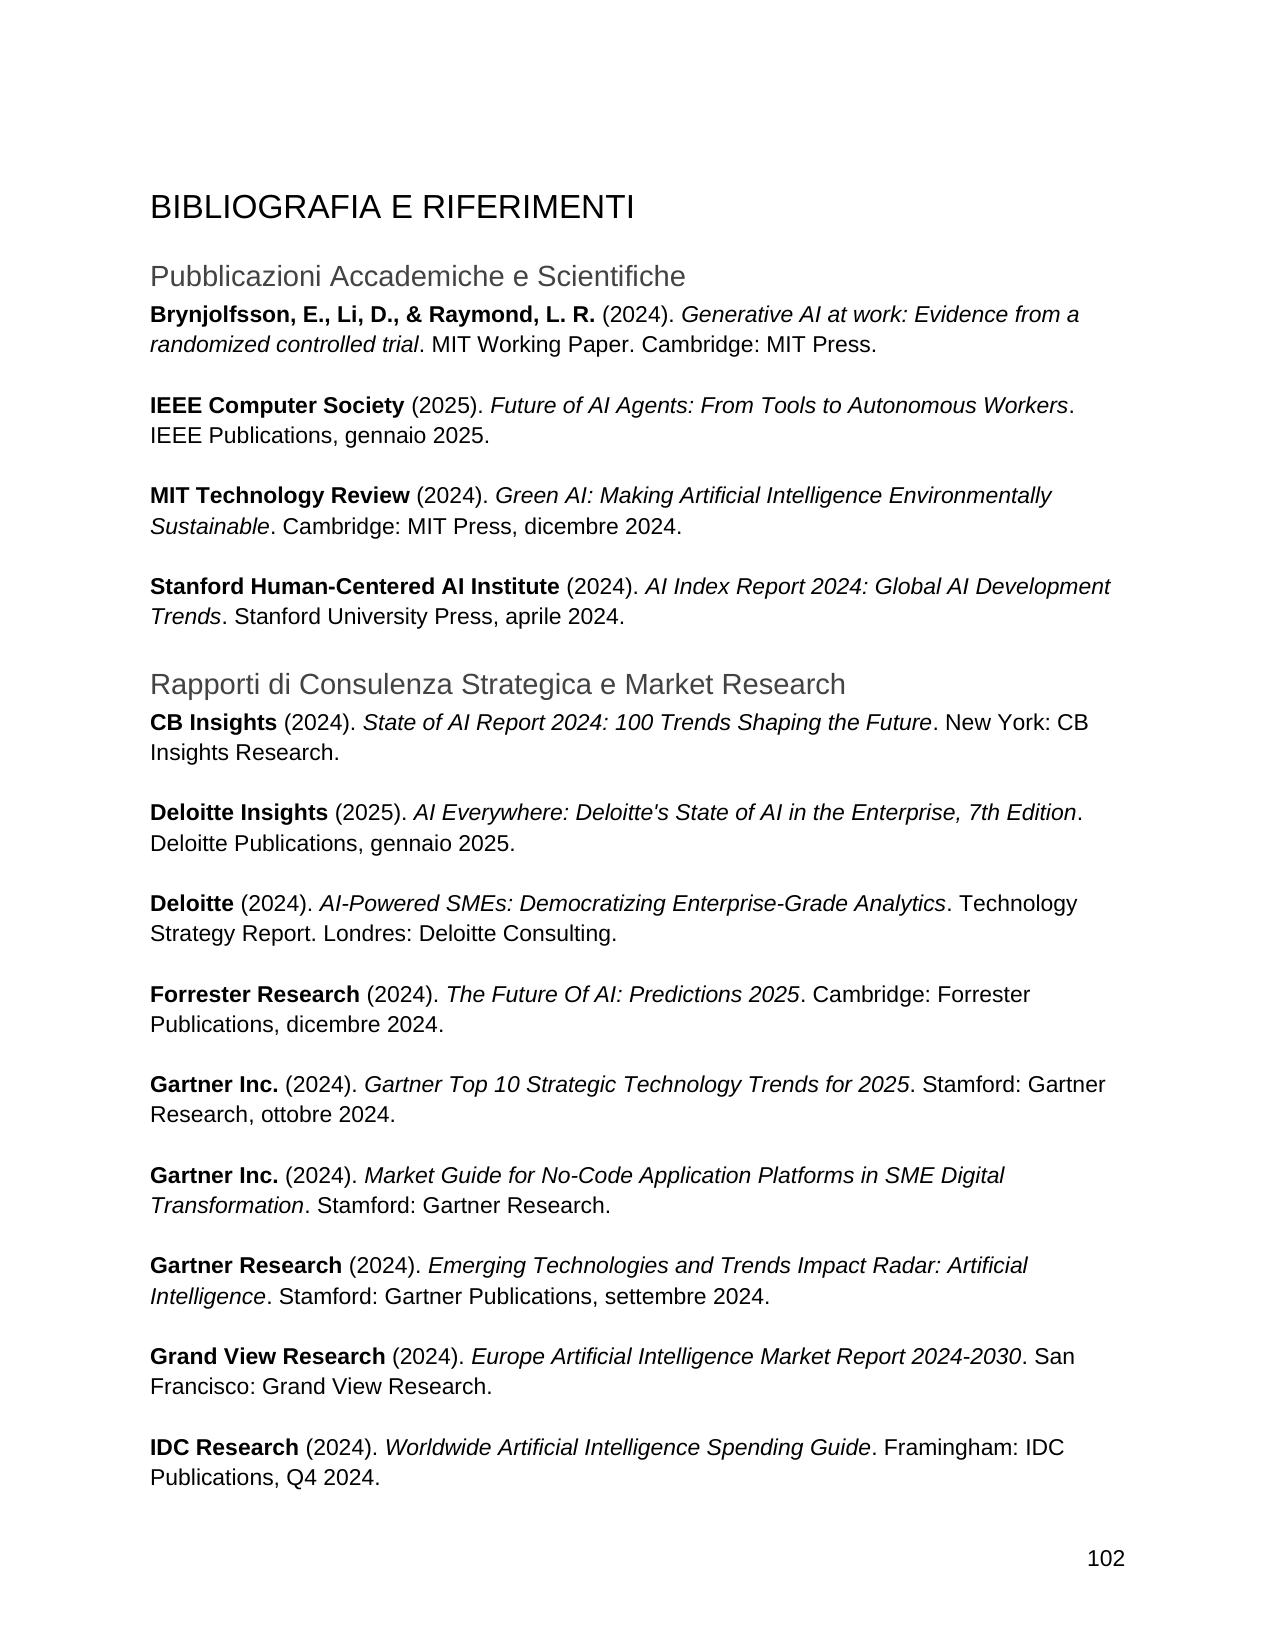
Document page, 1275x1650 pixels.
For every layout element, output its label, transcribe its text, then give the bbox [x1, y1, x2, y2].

text Deloitte (2024). AI-Powered SMEs: Democratizing Enterprise-Grade Analytics. Technology Strategy Report. Londres: Deloitte Consulting. [150, 890, 1125, 946]
subtitle Pubblicazioni Accademiche e Scientifiche [150, 259, 1125, 293]
text Deloitte Insights (2025). AI Everywhere: Deloitte's State of AI in the Enterprise, 7th Edition. Deloitte Publications, gennaio 2025. [150, 799, 1125, 856]
text MIT Technology Review (2024). Green AI: Making Artificial Intelligence Environmentally Sustainable. Cambridge: MIT Press, dicembre 2024. [150, 482, 1125, 539]
text IDC Research (2024). Worldwide Artificial Intelligence Spending Guide. Framingham: IDC Publications, Q4 2024. [150, 1434, 1125, 1490]
text Forrester Research (2024). The Future Of AI: Predictions 2025. Cambridge: Forrester Publications, dicembre 2024. [150, 981, 1125, 1037]
text Gartner Research (2024). Emerging Technologies and Trends Impact Radar: Artificial Intelligence. Stamford: Gartner Publications, settembre 2024. [150, 1252, 1125, 1309]
text Grand View Research (2024). Europe Artificial Intelligence Market Report 2024-2030. San Francisco: Grand View Research. [150, 1343, 1125, 1399]
text Gartner Inc. (2024). Gartner Top 10 Strategic Technology Trends for 2025. Stamford: Gartner Research, ottobre 2024. [150, 1071, 1125, 1128]
subtitle Rapporti di Consulenza Strategica e Market Research [150, 667, 1125, 700]
text Gartner Inc. (2024). Market Guide for No-Code Application Platforms in SME Digital Transformation. Stamford: Gartner Research. [150, 1162, 1125, 1218]
subtitle BIBLIOGRAFIA E RIFERIMENTI [150, 187, 1125, 226]
text Brynjolfsson, E., Li, D., & Raymond, L. R. (2024). Generative AI at work: Evidence from a randomized controlled trial. MIT Working Paper. Cambridge: MIT Press. [150, 301, 1125, 358]
text CB Insights (2024). State of AI Report 2024: 100 Trends Shaping the Future. New York: CB Insights Research. [150, 709, 1125, 765]
text Stanford Human-Centered AI Institute (2024). AI Index Report 2024: Global AI Development Trends. Stanford University Press, aprile 2024. [150, 573, 1125, 629]
text IEEE Computer Society (2025). Future of AI Agents: From Tools to Autonomous Workers. IEEE Publications, gennaio 2025. [150, 392, 1125, 448]
